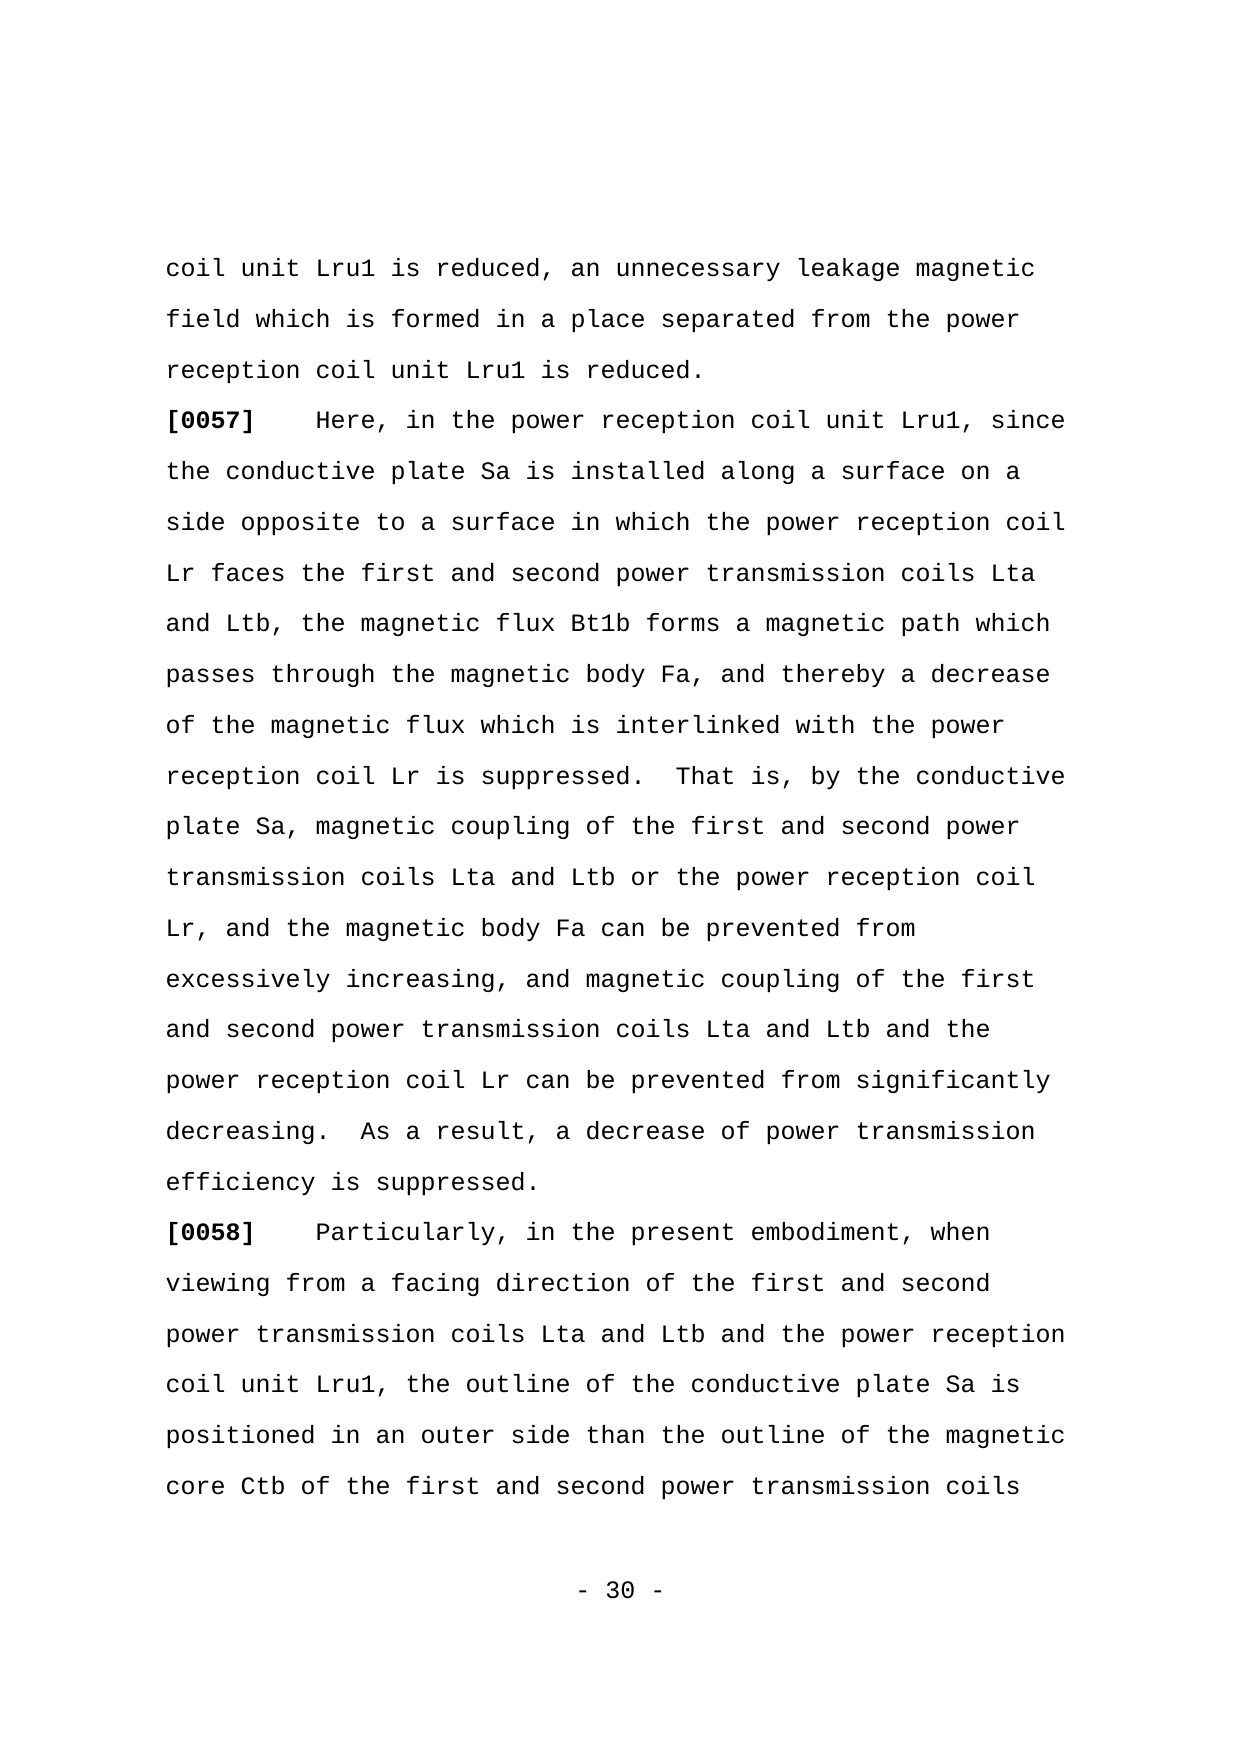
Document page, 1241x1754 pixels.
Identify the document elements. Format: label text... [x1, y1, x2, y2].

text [165, 236, 1075, 388]
text [0057] Here, in the power reception coil unit Lru1, since the conductive plate Sa is installed along a surface on a side opposite to a surface in which the power reception coil Lr faces the first and second power transmission coils Lta and Ltb, the magnetic flux Bt1b forms a magnetic path which passes through the magnetic body Fa, and thereby a decrease of the magnetic flux which is interlinked with the power reception coil Lr is suppressed. That is, by the conductive plate Sa, magnetic coupling of the first and second power transmission coils Lta and Ltb or the power reception coil Lr, and the magnetic body Fa can be prevented from excessively increasing, and magnetic coupling of the first and second power transmission coils Lta and Ltb and the power reception coil Lr can be prevented from significantly decreasing. As a result, a decrease of power transmission efficiency is suppressed. [165, 388, 1075, 1200]
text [165, 1200, 1075, 1504]
